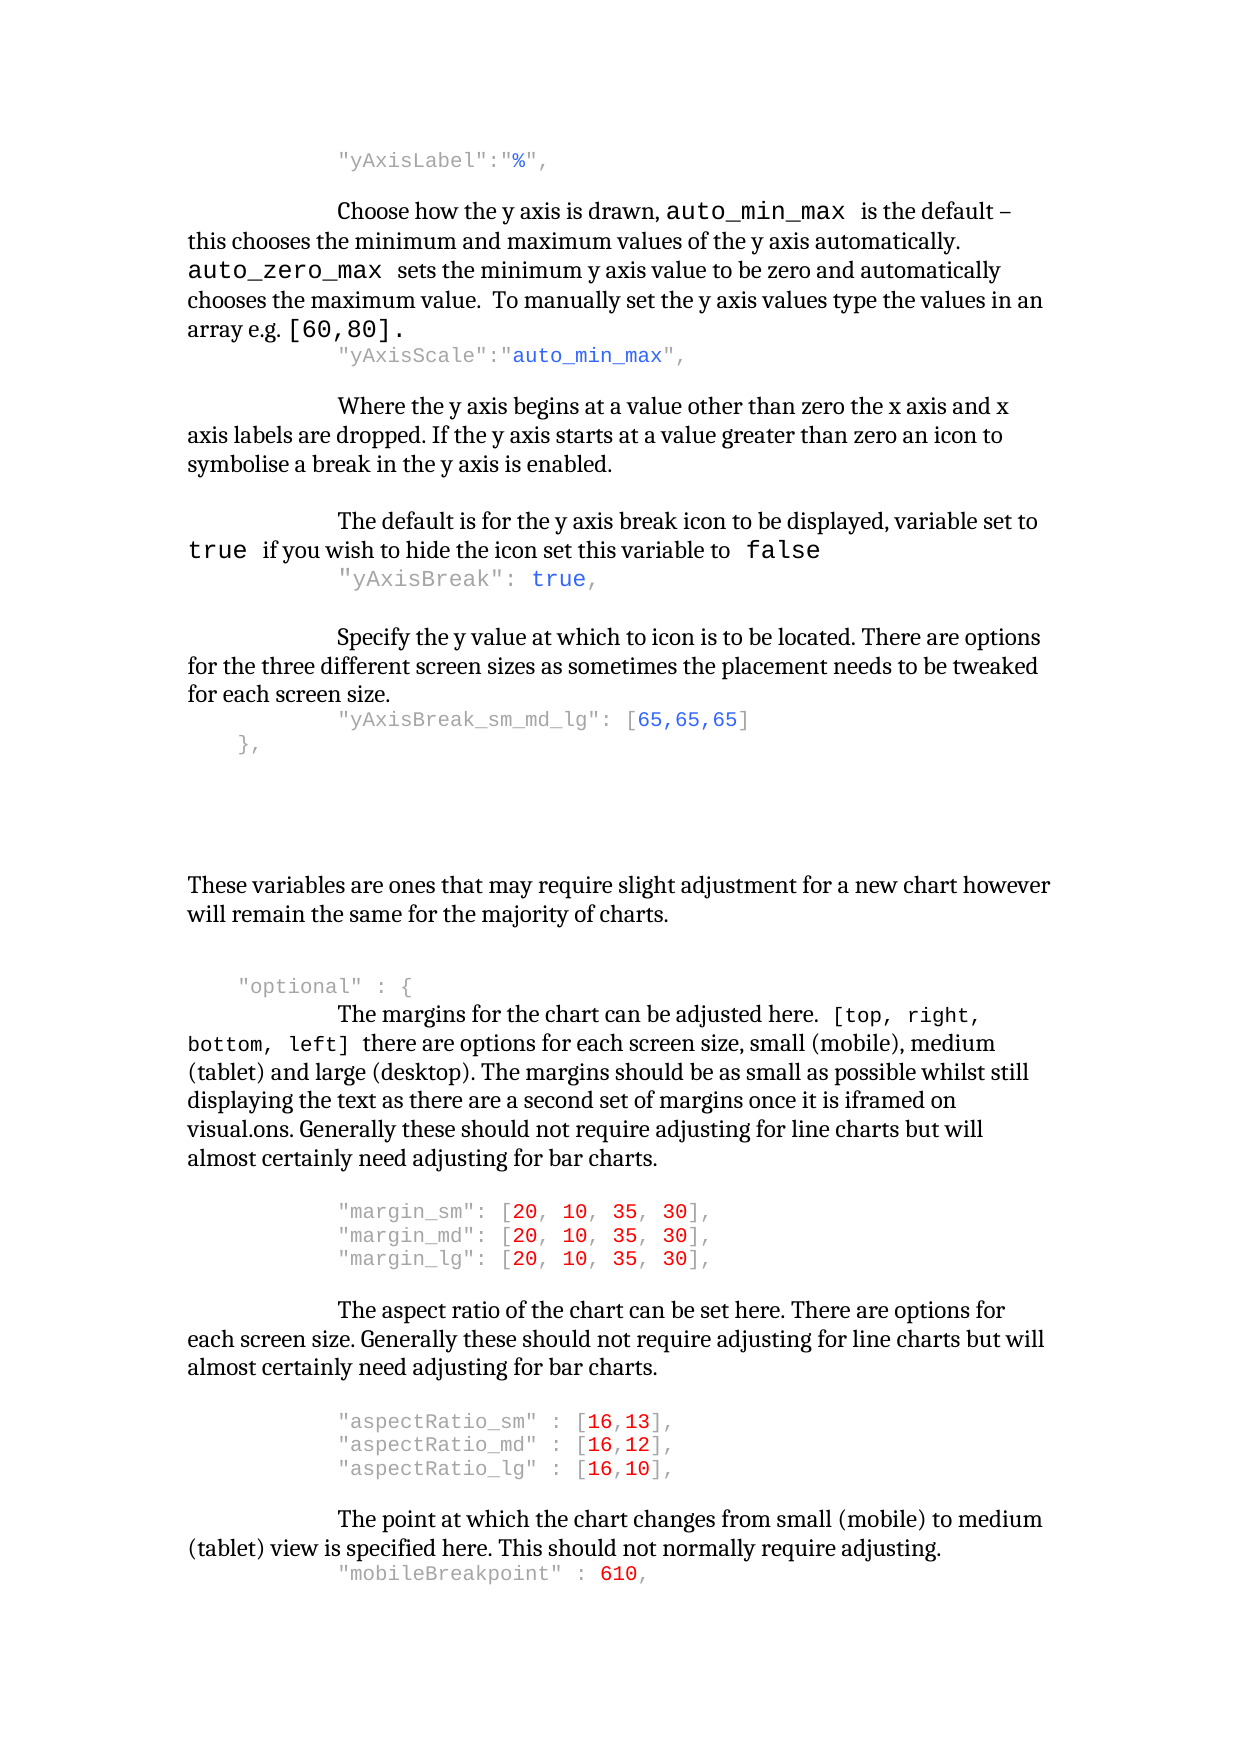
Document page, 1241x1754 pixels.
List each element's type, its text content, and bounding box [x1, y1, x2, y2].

text "margin_lg": [20, 10, 35, 30], [187, 1248, 1053, 1272]
text "yAxisBreak": true, [187, 566, 1053, 594]
text "optional" : { [187, 976, 1053, 1000]
text "yAxisScale":"auto_min_max", [187, 345, 1053, 368]
text These variables are ones that may require slight adjustment for a new chart however will remain the same for the majority of charts. [187, 871, 1053, 929]
text The default is for the y axis break icon to be displayed, variable set to true if you wish to hide the icon set this variable to false [187, 507, 1053, 566]
text The aspect ratio of the chart can be set here. There are options for each screen size. Generally these should not require adjusting for line charts but will almost certainly need adjusting for bar charts. [187, 1296, 1053, 1382]
text Specify the y value at which to icon is to be located. There are options for the three different screen sizes as sometimes the placement needs to be tweaked for each screen size. [187, 623, 1053, 709]
text Choose how the y axis is drawn, auto_min_max is the default – this chooses the minimum and maximum values of the y axis automatically. auto_zero_max sets the minimum y axis value to be zero and automatically chooses the maximum value. To manually set the y axis values type the values in an array e.g. [60,80]. [187, 197, 1053, 345]
text "yAxisLabel":"%", [187, 150, 1053, 174]
text "yAxisBreak_sm_md_lg": [65,65,65] [187, 709, 1053, 733]
text "aspectRatio_md" : [16,12], [187, 1434, 1053, 1458]
text "margin_md": [20, 10, 35, 30], [187, 1225, 1053, 1248]
text The margins for the chart can be adjusted here. [top, right, bottom, left] there are options for each screen size, small (mobile), medium (tablet) and large (desktop). The margins should be as small as possible whilst still displaying the text as there are a second set of margins once it is iframed on visual.ons. Generally these should not require adjusting for line charts but will almost certainly need adjusting for bar charts. [187, 1000, 1053, 1172]
text }, [187, 733, 1053, 756]
text Where the y axis begins at a value other than zero the x axis and x axis labels are dropped. If the y axis starts at a value greater than zero an icon to symbolise a break in the y axis is enabled. [187, 392, 1053, 478]
text The point at which the chart changes from small (mobile) to medium (tablet) view is specified here. This should not normally require adjusting. [187, 1505, 1053, 1563]
text "aspectRatio_lg" : [16,10], [187, 1458, 1053, 1482]
text "mobileBreakpoint" : 610, [187, 1563, 1053, 1586]
text "aspectRatio_sm" : [16,13], [187, 1411, 1053, 1434]
text "margin_sm": [20, 10, 35, 30], [187, 1201, 1053, 1225]
